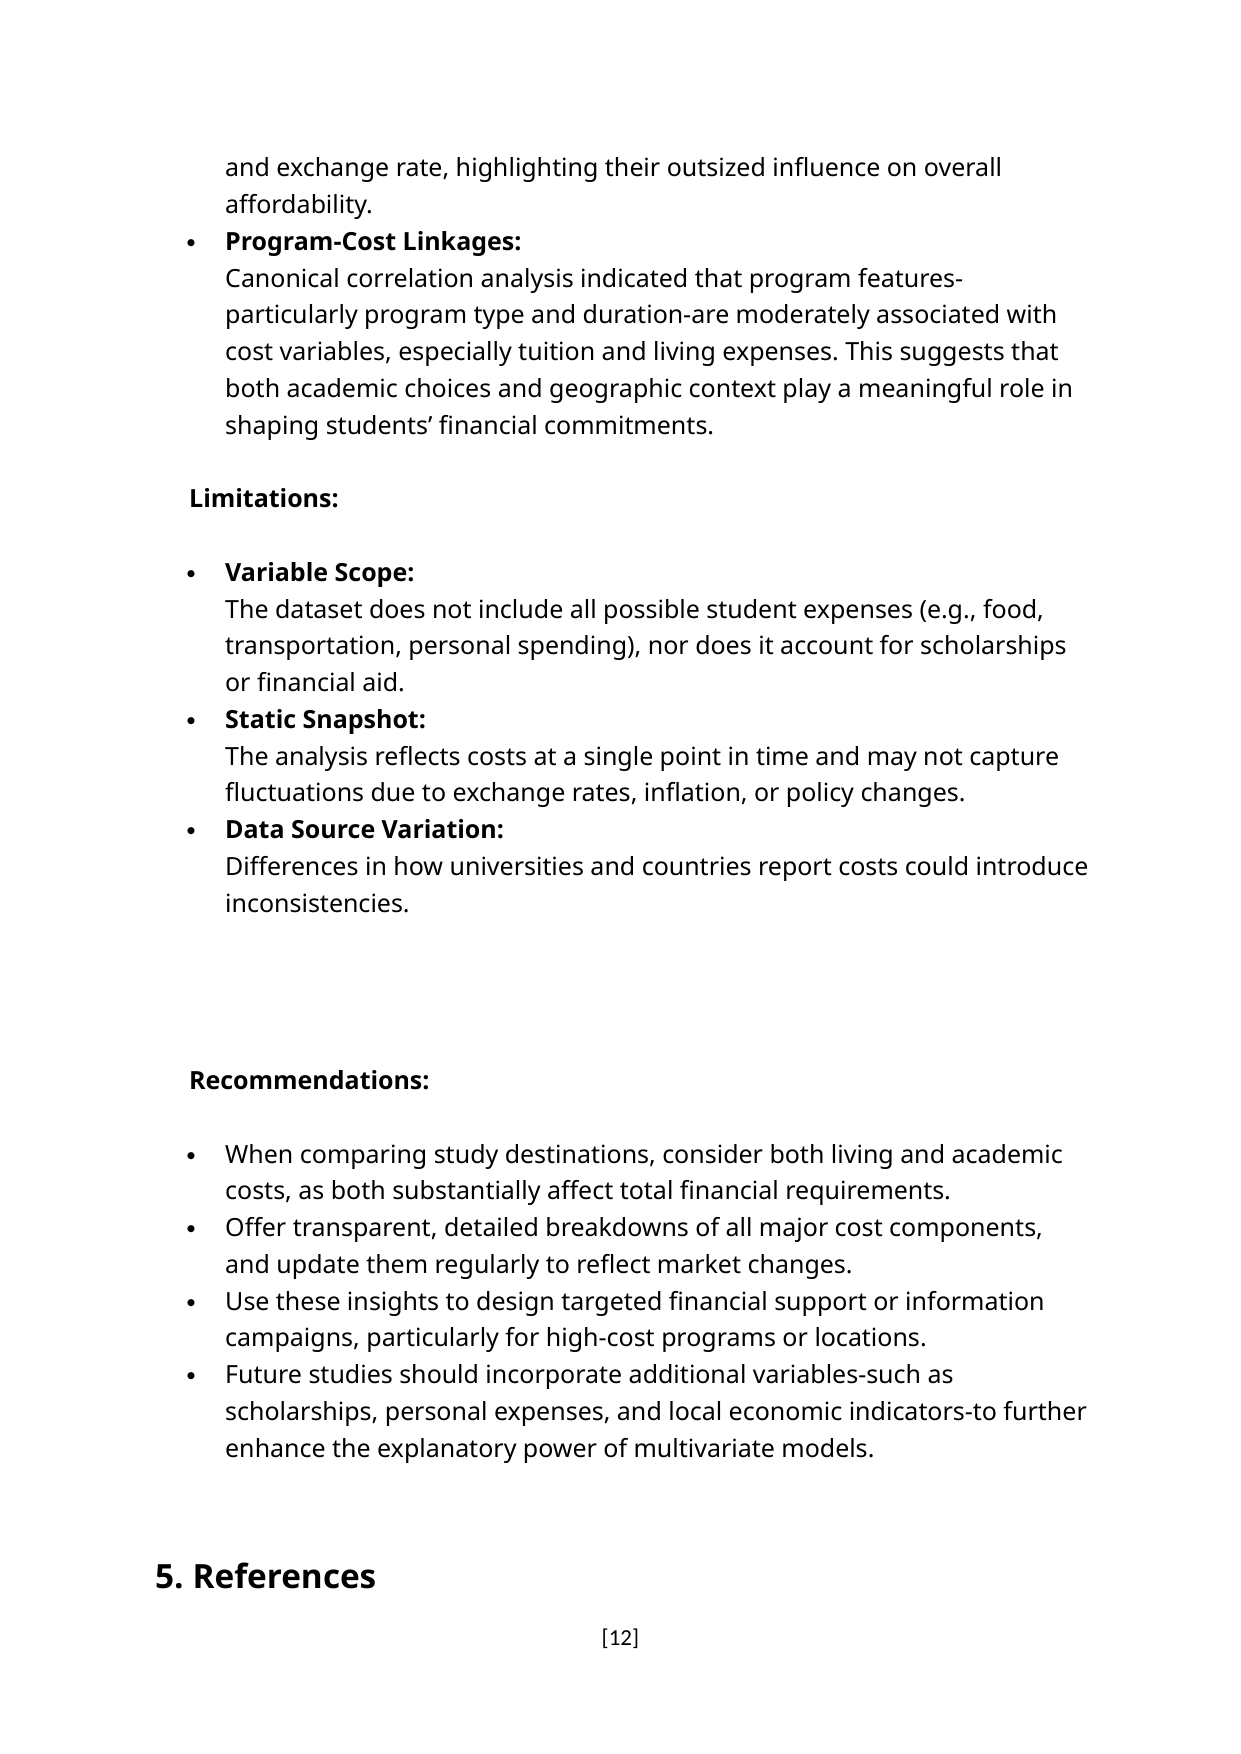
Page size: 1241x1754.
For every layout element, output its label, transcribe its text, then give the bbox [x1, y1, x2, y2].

list Static Snapshot: The analysis reflects costs at a single point in time and may not capture fluctuations due to exchange rates, inflation, or policy changes. [187, 702, 1090, 809]
list Variable Scope: The dataset does not include all possible student expenses (e.g., food, transportation, personal spending), nor does it account for scholarships or financial aid. [187, 554, 1090, 699]
list Use these insights to design targeted financial support or information campaigns, particularly for high-cost programs or locations. [187, 1283, 1090, 1354]
list Program-Cost Linkages: Canonical correlation analysis indicated that program features-particularly program type and duration-are moderately associated with cost variables, especially tuition and living expenses. This suggests that both academic choices and geographic context play a meaningful role in shaping students’ financial commitments. [187, 223, 1090, 441]
list Future studies should incorporate additional variables-such as scholarships, personal expenses, and local economic indicators-to further enhance the explanatory power of multivariate models. [187, 1357, 1090, 1464]
list Data Source Variation: Differences in how universities and countries report costs could introduce inconsistencies. [187, 812, 1090, 919]
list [187, 150, 1090, 221]
text Limitations: [150, 481, 1090, 515]
list References [155, 1553, 1090, 1598]
list Offer transparent, detailed breakdowns of all major cost components, and update them regularly to reflect market changes. [187, 1210, 1090, 1281]
list When comparing study destinations, consider both living and academic costs, as both substantially affect total financial requirements. [187, 1136, 1090, 1207]
text Recommendations: [150, 1063, 1090, 1097]
